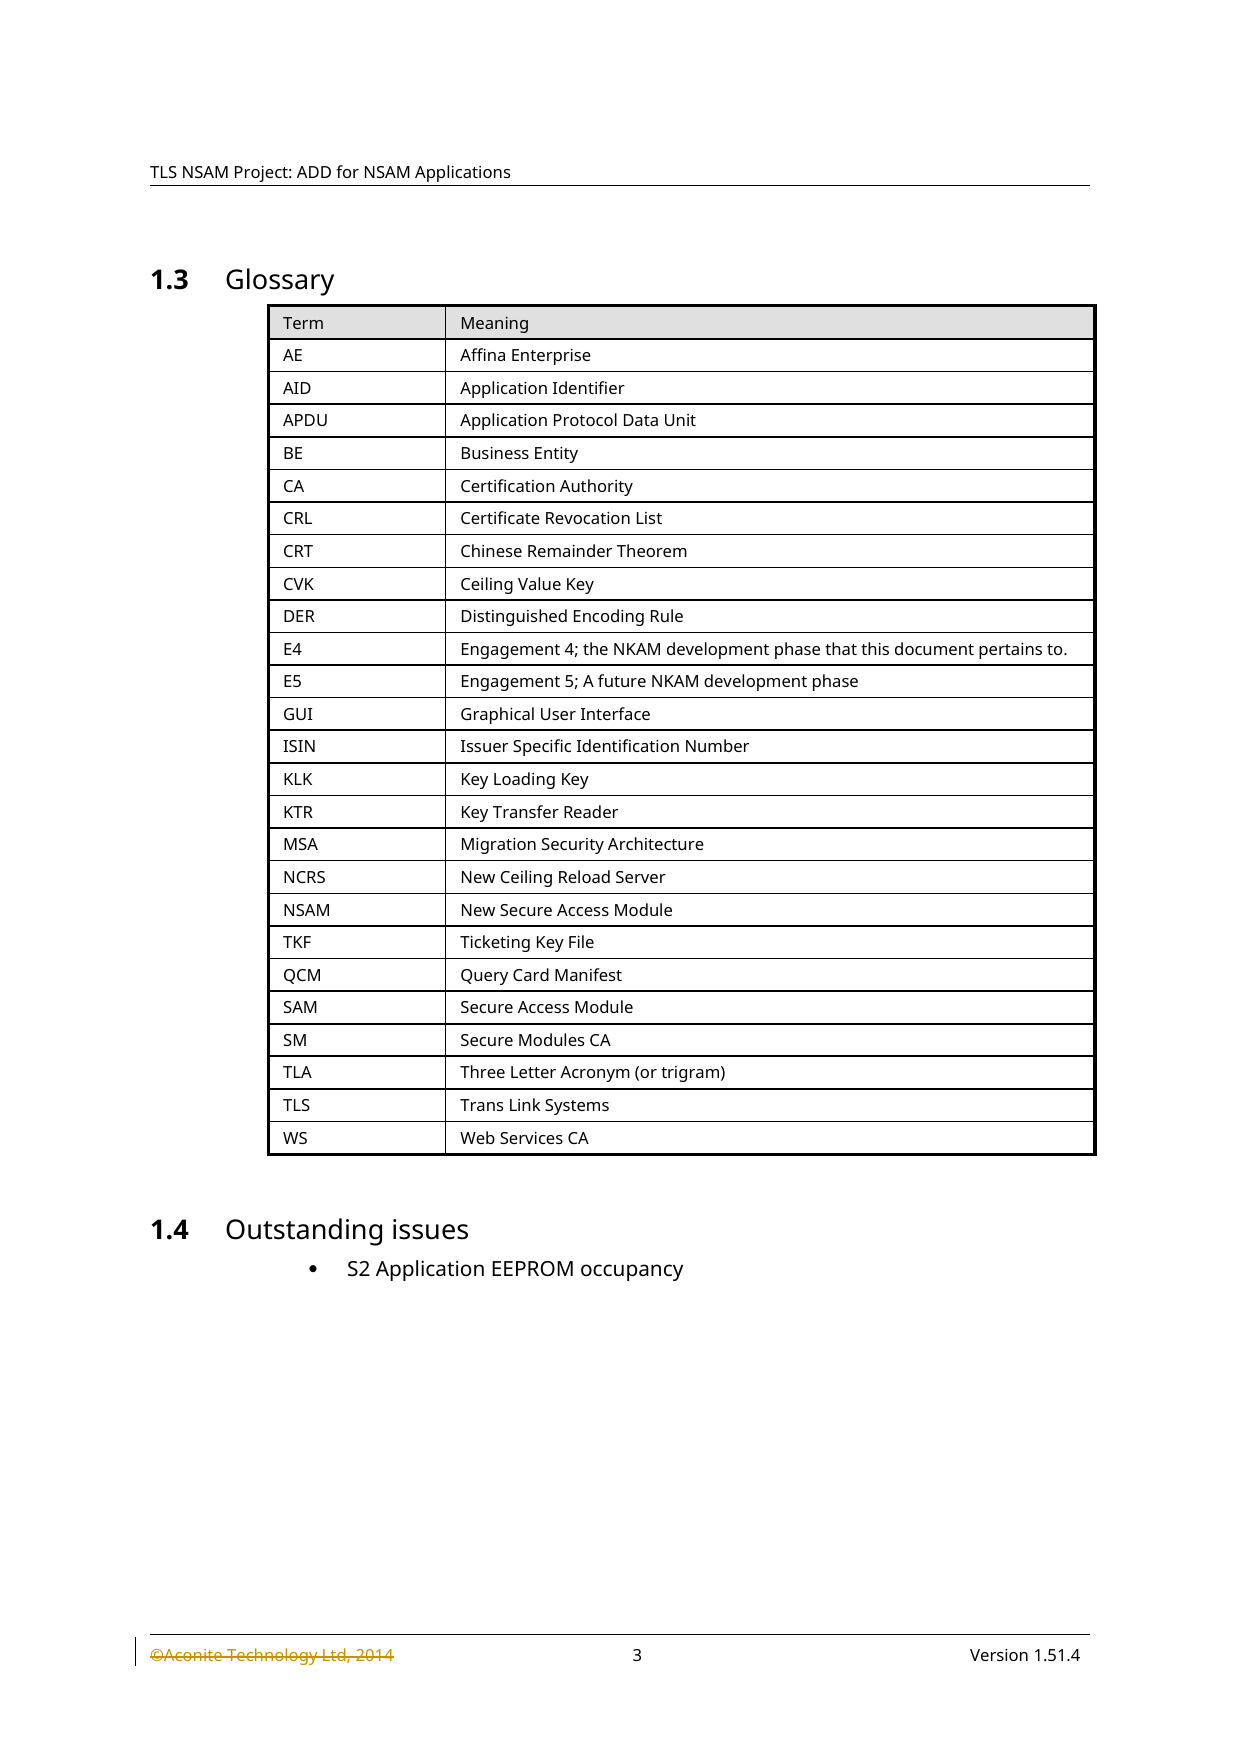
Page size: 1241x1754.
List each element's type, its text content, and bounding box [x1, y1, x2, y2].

table_cell CVK [270, 568, 445, 599]
table_cell Certificate Revocation List [446, 503, 1093, 534]
table_header Meaning [446, 307, 1093, 338]
table_cell Chinese Remainder Theorem [446, 535, 1093, 566]
table_cell CRT [270, 535, 445, 566]
table_cell KLK [270, 764, 445, 794]
subtitle Outstanding issues [150, 1211, 1090, 1247]
table_cell Ceiling Value Key [446, 568, 1093, 599]
table_cell CA [270, 470, 445, 501]
table_cell E4 [270, 633, 445, 664]
table_cell Key Loading Key [446, 764, 1093, 794]
table_cell BE [270, 438, 445, 468]
table_cell New Secure Access Module [446, 894, 1093, 925]
table_cell Distinguished Encoding Rule [446, 601, 1093, 632]
table_cell Three Letter Acronym (or trigram) [446, 1057, 1093, 1088]
table_cell New Ceiling Reload Server [446, 861, 1093, 892]
list S2 Application EEPROM occupancy [309, 1254, 1090, 1283]
table_cell GUI [270, 698, 445, 729]
table_cell Application Protocol Data Unit [446, 405, 1093, 436]
table_cell NSAM [270, 894, 445, 925]
table_cell TKF [270, 927, 445, 958]
table_cell Graphical User Interface [446, 698, 1093, 729]
table_cell TLA [270, 1057, 445, 1088]
table_cell Secure Modules CA [446, 1025, 1093, 1055]
table_cell KTR [270, 796, 445, 827]
table_cell SAM [270, 992, 445, 1023]
table_cell Engagement 4; the NKAM development phase that this document pertains to. [446, 633, 1093, 664]
table_cell Trans Link Systems [446, 1090, 1093, 1121]
table_cell Secure Access Module [446, 992, 1093, 1023]
table_cell DER [270, 601, 445, 632]
table_cell APDU [270, 405, 445, 436]
table_cell Ticketing Key File [446, 927, 1093, 958]
table_cell AID [270, 372, 445, 403]
table_cell Certification Authority [446, 470, 1093, 501]
table_cell Business Entity [446, 438, 1093, 468]
table_cell Web Services CA [446, 1122, 1093, 1153]
table_cell Query Card Manifest [446, 959, 1093, 990]
table_cell ISIN [270, 731, 445, 762]
table_cell Migration Security Architecture [446, 829, 1093, 860]
table_cell Engagement 5; A future NKAM development phase [446, 666, 1093, 697]
table_cell Affina Enterprise [446, 340, 1093, 371]
table_cell SM [270, 1025, 445, 1055]
table_cell MSA [270, 829, 445, 860]
table_cell TLS [270, 1090, 445, 1121]
subtitle Glossary [150, 261, 1090, 298]
table_cell Issuer Specific Identification Number [446, 731, 1093, 762]
table_cell Key Transfer Reader [446, 796, 1093, 827]
table_header Term [270, 307, 445, 338]
table_cell WS [270, 1122, 445, 1153]
table_cell CRL [270, 503, 445, 534]
table_cell Application Identifier [446, 372, 1093, 403]
table_cell NCRS [270, 861, 445, 892]
table_cell E5 [270, 666, 445, 697]
table_cell AE [270, 340, 445, 371]
table_cell QCM [270, 959, 445, 990]
